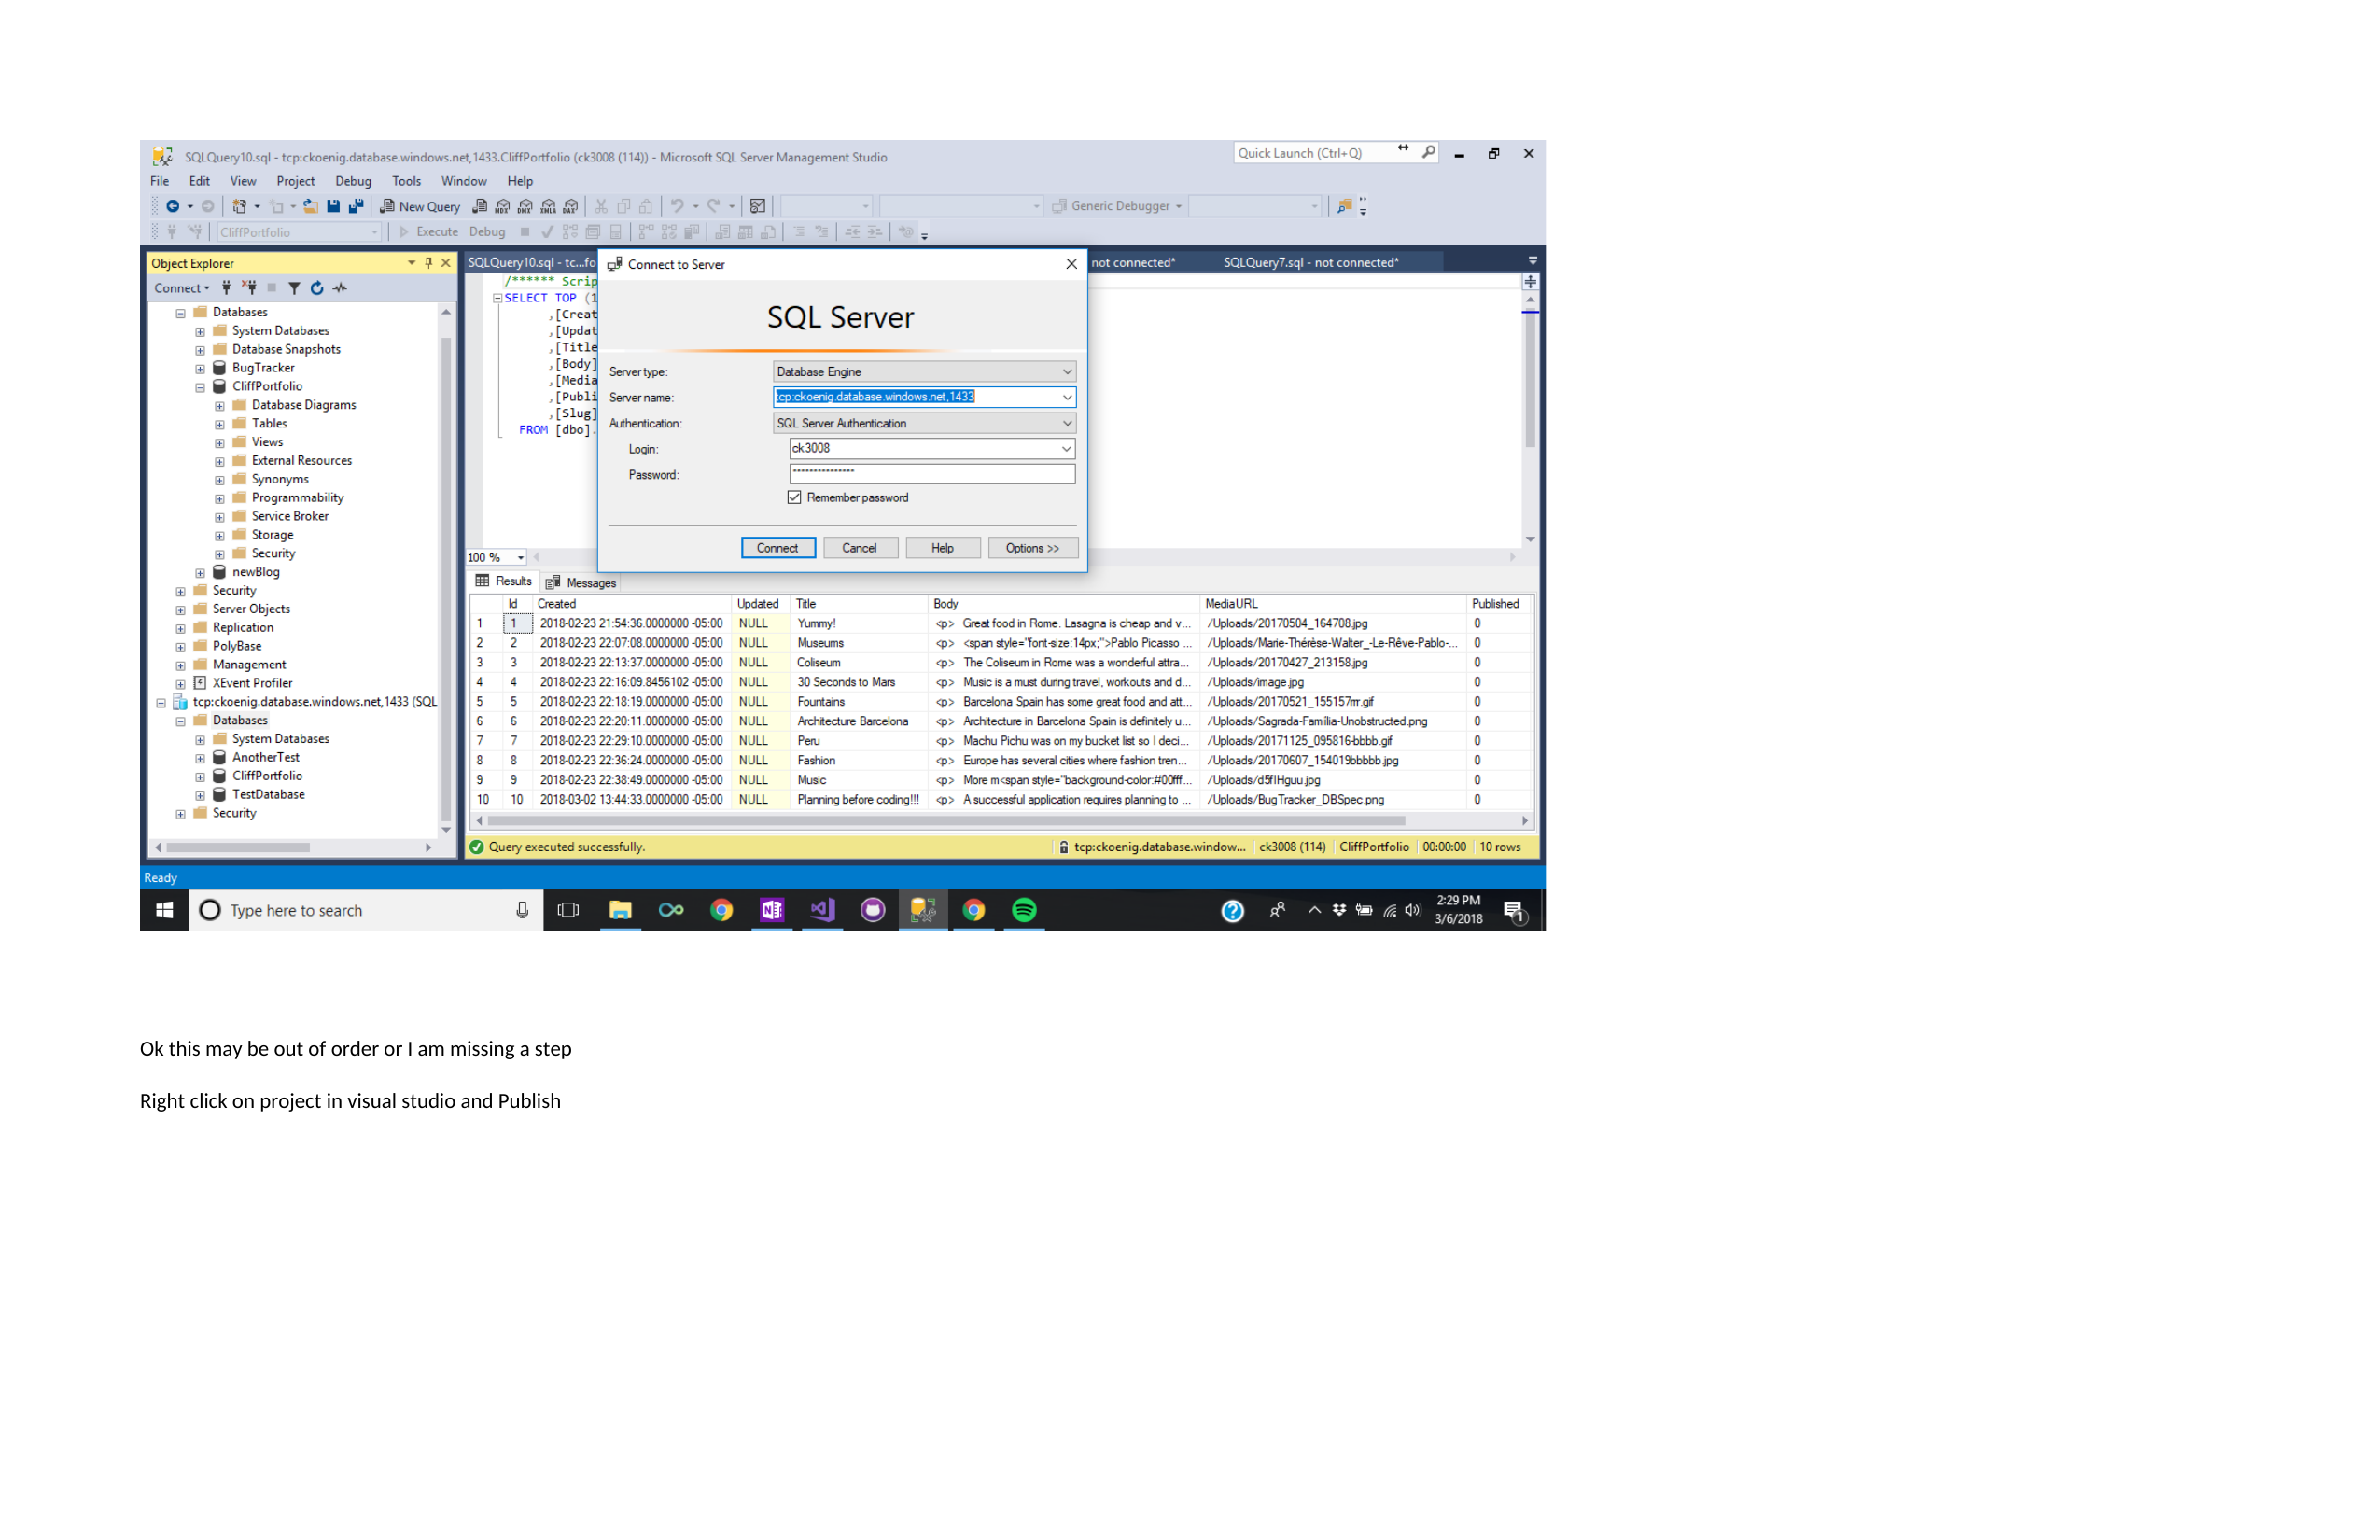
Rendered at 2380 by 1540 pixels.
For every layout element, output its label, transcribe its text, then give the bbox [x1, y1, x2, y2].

text Ok this may be out of order or I am missing a step [140, 1035, 2240, 1061]
text Right click on project in visual studio and Publish [140, 1087, 2240, 1113]
picture [140, 140, 1547, 931]
